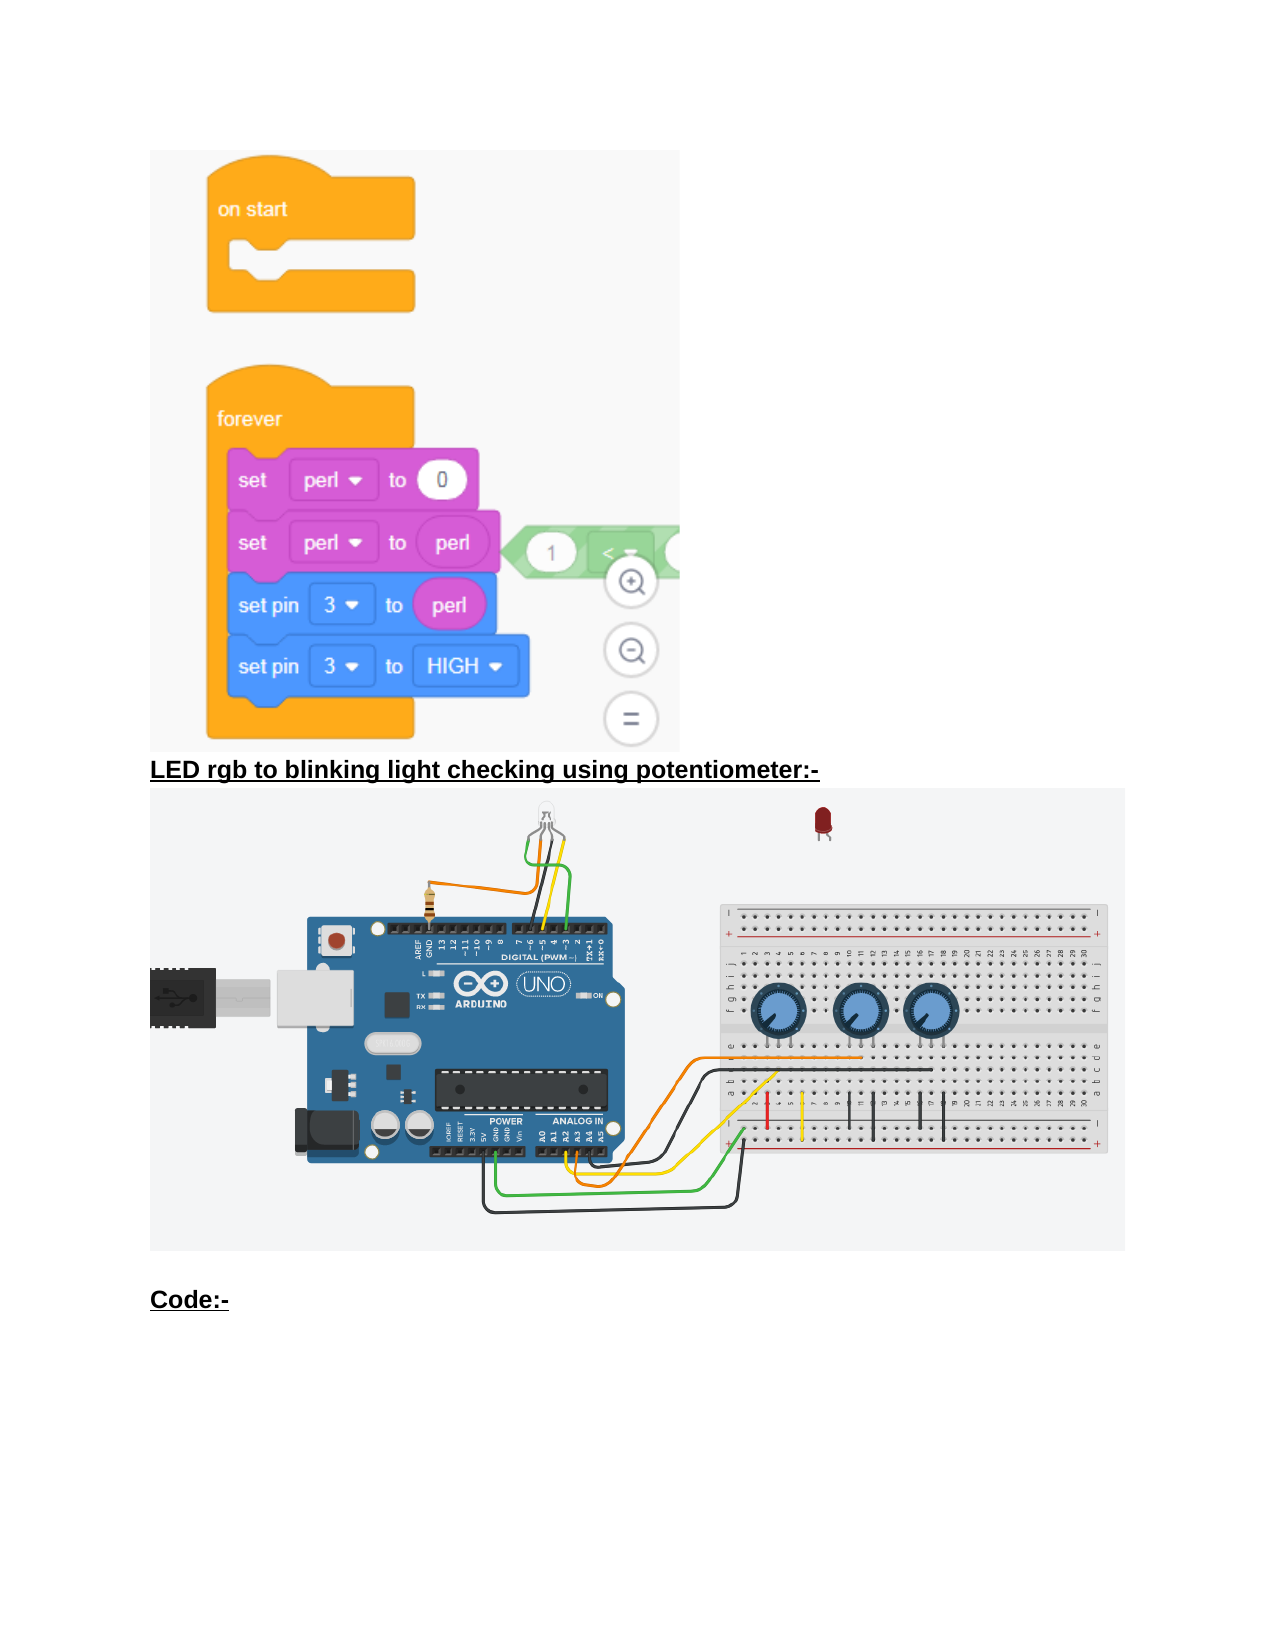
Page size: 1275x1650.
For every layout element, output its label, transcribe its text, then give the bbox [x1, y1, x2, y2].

text LED rgb to blinking light checking using potentiometer:- [150, 755, 1125, 784]
text Code:- [150, 1285, 1125, 1314]
picture [150, 150, 680, 752]
picture [150, 788, 1125, 1251]
